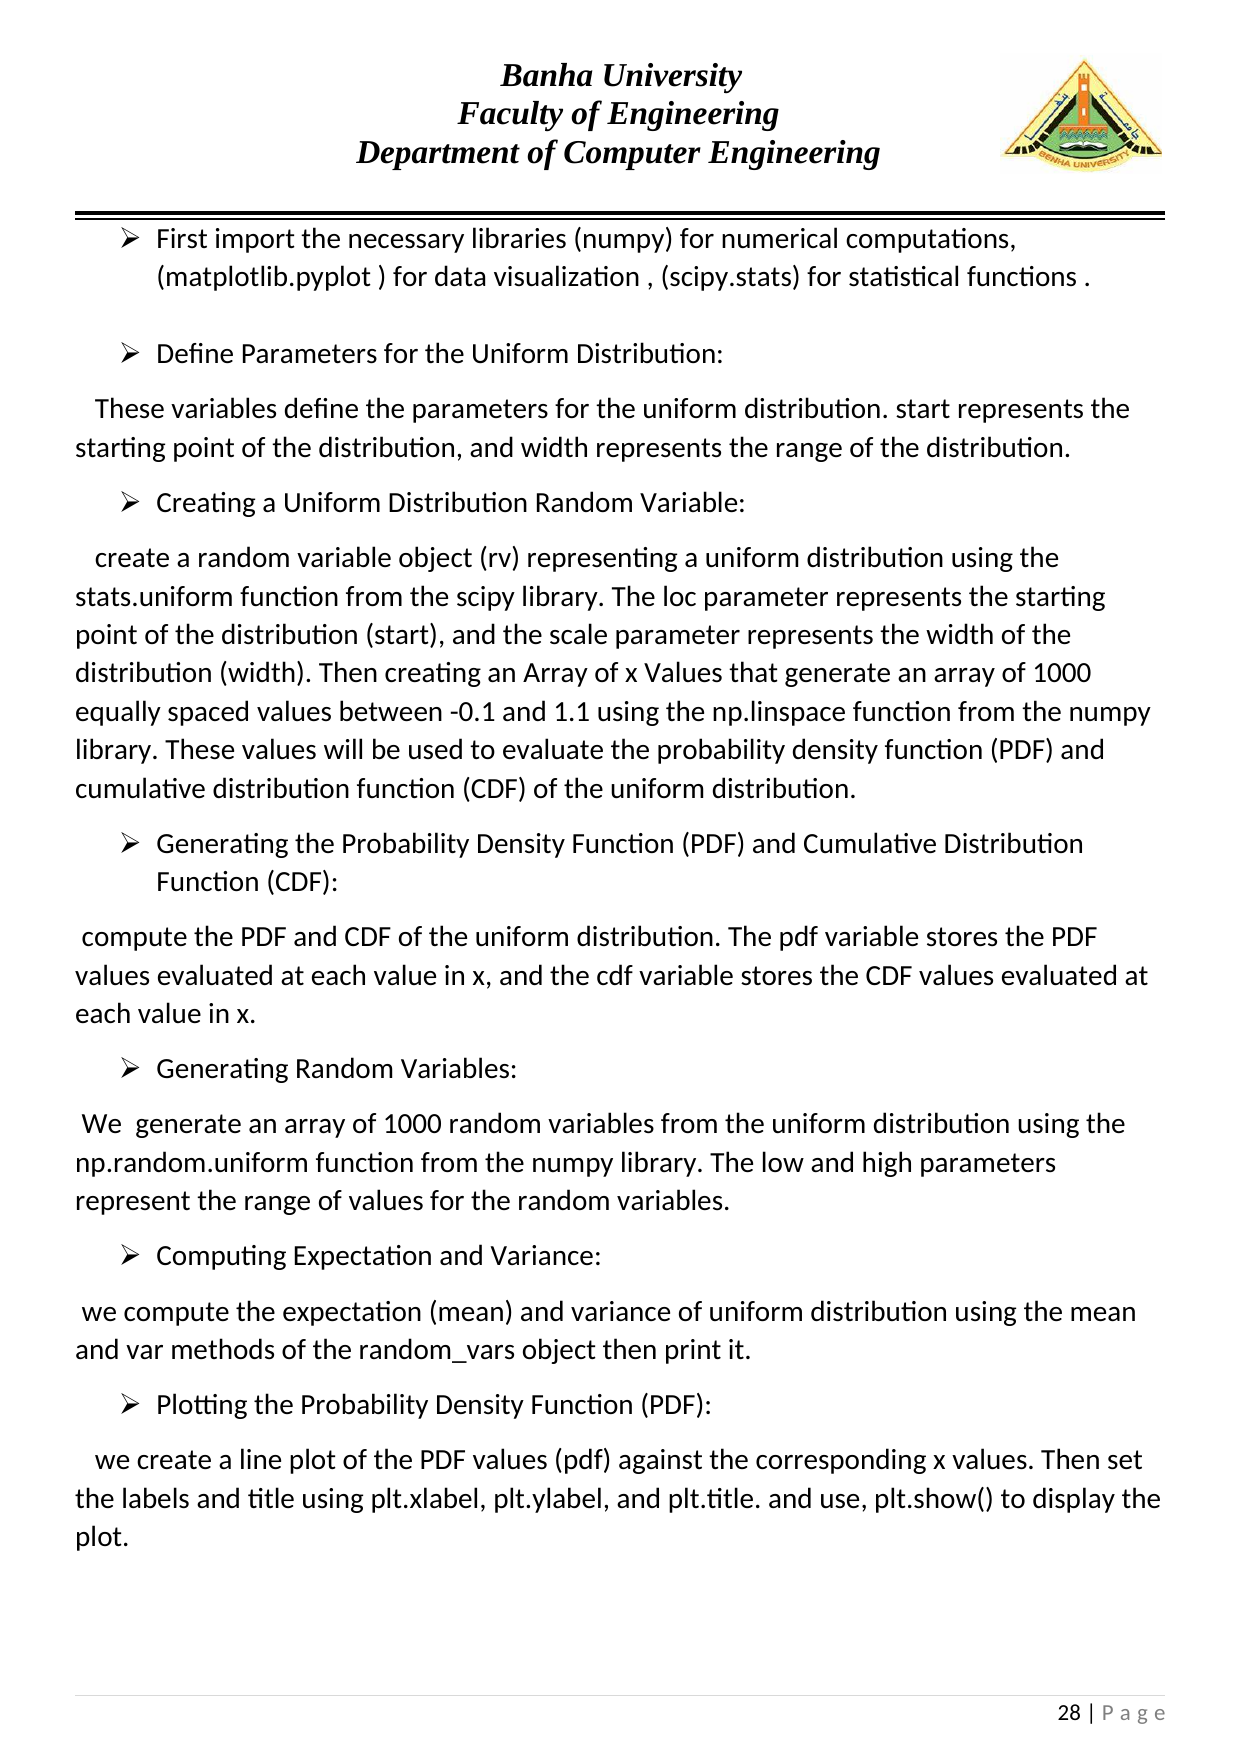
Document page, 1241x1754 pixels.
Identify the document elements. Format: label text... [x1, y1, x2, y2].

text we create a line plot of the PDF values (pdf) against the corresponding x values. Then set the labels and title using plt.xlabel, plt.ylabel, and plt.title. and use, plt.show() to display the plot. [75, 1441, 1165, 1554]
list Generating the Probability Density Function (PDF) and Cumulative Distribution Function (CDF): [119, 825, 1165, 899]
text These variables define the parameters for the uniform distribution. start represents the starting point of the distribution, and width represents the range of the distribution. [75, 391, 1165, 464]
list Define Parameters for the Uniform Distribution: [119, 335, 1165, 371]
list First import the necessary libraries (numpy) for numerical computations, (matplotlib.pyplot ) for data visualization , (scipy.stats) for statistical functions . [119, 220, 1165, 294]
list Plotting the Probability Density Function (PDF): [119, 1386, 1165, 1422]
text create a random variable object (rv) representing a uniform distribution using the stats.uniform function from the scipy library. The loc parameter represents the starting point of the distribution (start), and the scale parameter represents the width of the distribution (width). Then creating an Array of x Values that generate an array of 1000 equally spaced values between -0.1 and 1.1 using the np.linspace function from the numpy library. These values will be used to evaluate the probability density function (PDF) and cumulative distribution function (CDF) of the uniform distribution. [75, 539, 1165, 805]
text compute the PDF and CDF of the uniform distribution. The pdf variable stores the PDF values evaluated at each value in x, and the cdf variable stores the CDF values evaluated at each value in x. [75, 918, 1165, 1031]
list Computing Expectation and Variance: [119, 1237, 1165, 1273]
text we compute the expectation (mean) and variance of uniform distribution using the mean and var methods of the random_vars object then print it. [75, 1293, 1165, 1367]
text We generate an array of 1000 random variables from the uniform distribution using the np.random.uniform function from the numpy library. The low and high parameters represent the range of values for the random variables. [75, 1106, 1165, 1218]
list Generating Random Variables: [119, 1050, 1165, 1086]
list Creating a Uniform Distribution Random Variable: [119, 484, 1165, 520]
picture [1000, 53, 1162, 174]
